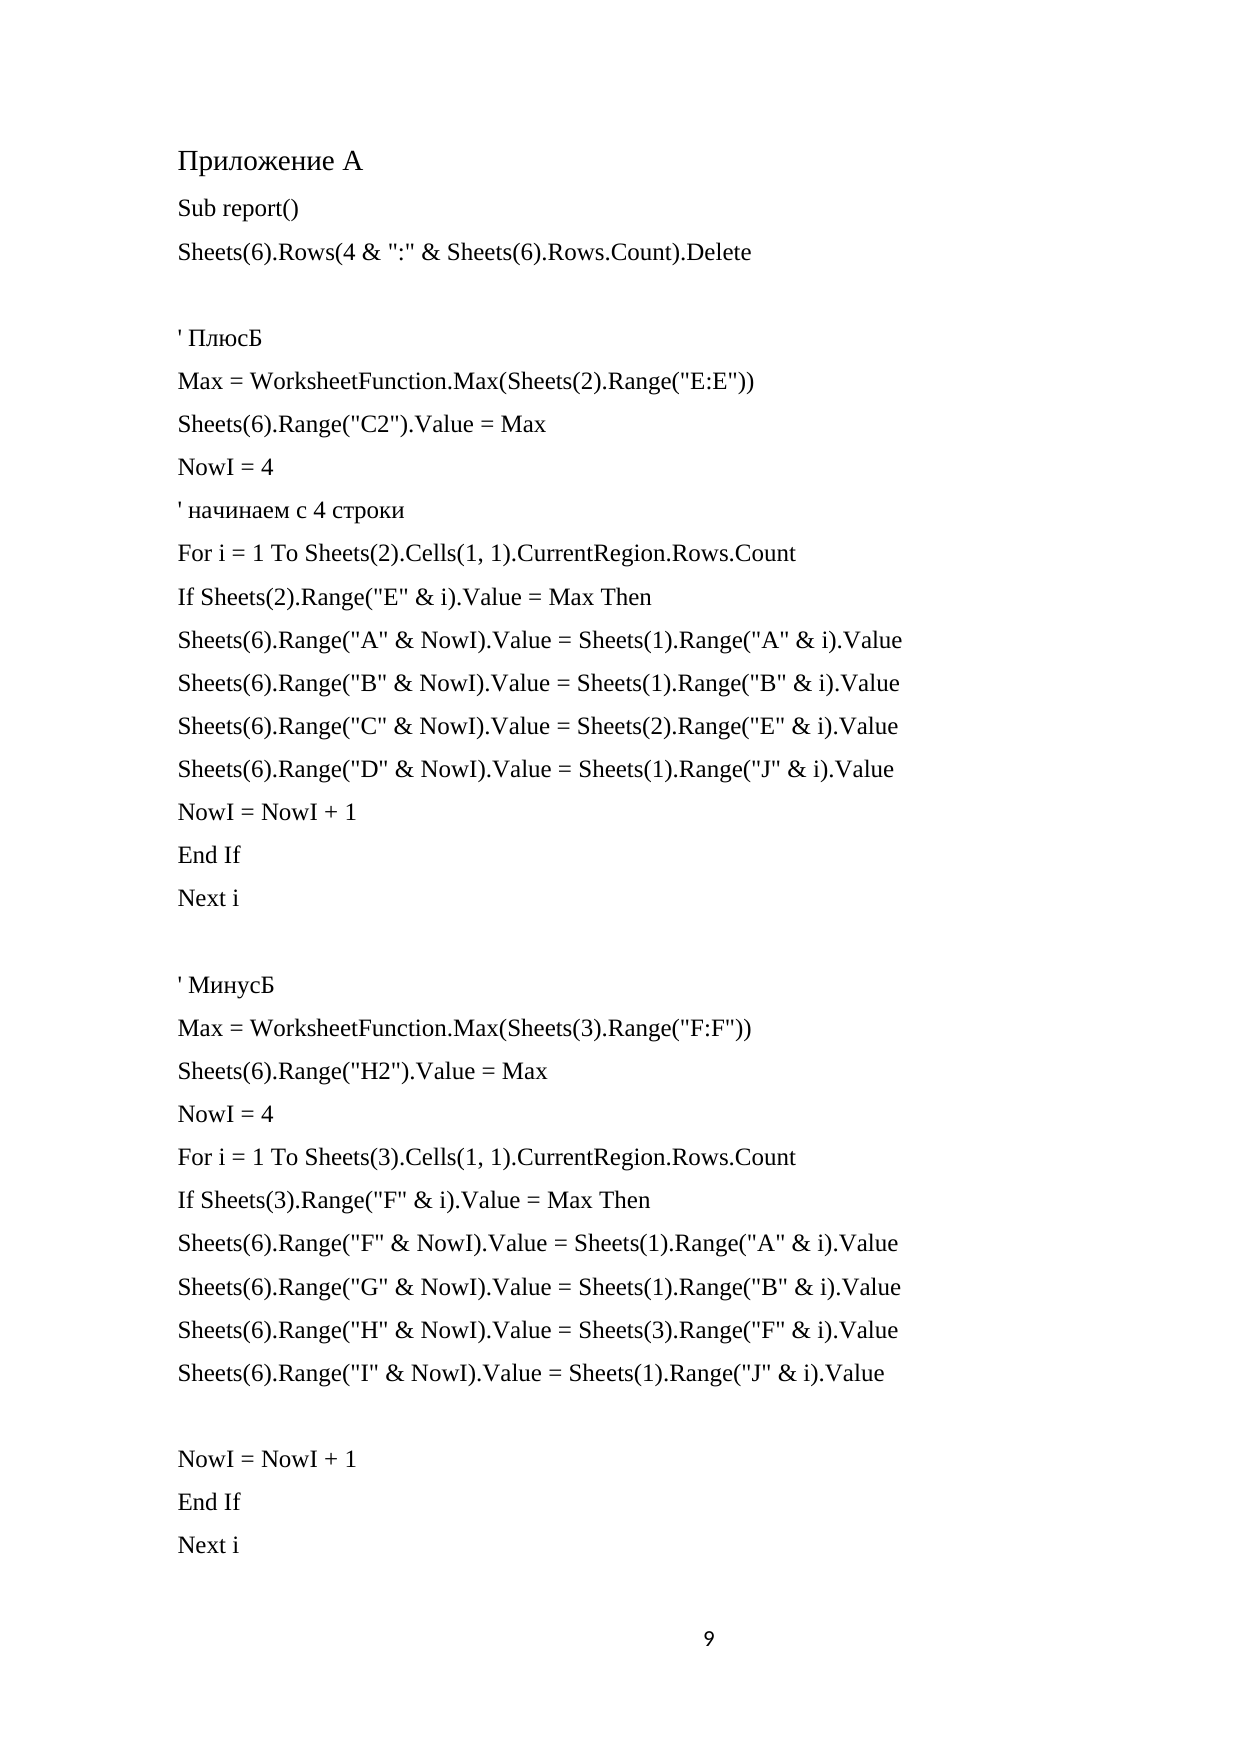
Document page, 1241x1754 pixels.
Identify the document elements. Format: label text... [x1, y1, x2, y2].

text Next i [177, 883, 1152, 912]
text NowI = 4 [177, 1099, 1152, 1128]
text Max = WorksheetFunction.Max(Sheets(3).Range("F:F")) [177, 1013, 1152, 1042]
text Sheets(6).Range("D" & NowI).Value = Sheets(1).Range("J" & i).Value [177, 754, 1152, 783]
text Next i [177, 1530, 1152, 1559]
text For i = 1 To Sheets(3).Cells(1, 1).CurrentRegion.Rows.Count [177, 1142, 1152, 1171]
text NowI = 4 [177, 452, 1152, 481]
text If Sheets(2).Range("E" & i).Value = Max Then [177, 582, 1152, 610]
text Sheets(6).Range("A" & NowI).Value = Sheets(1).Range("A" & i).Value [177, 625, 1152, 653]
text End If [177, 840, 1152, 869]
text Sheets(6).Range("B" & NowI).Value = Sheets(1).Range("B" & i).Value [177, 668, 1152, 697]
text ' ПлюсБ [177, 323, 1152, 352]
text Sheets(6).Range("F" & NowI).Value = Sheets(1).Range("A" & i).Value [177, 1228, 1152, 1257]
text For i = 1 To Sheets(2).Cells(1, 1).CurrentRegion.Rows.Count [177, 538, 1152, 567]
text Sheets(6).Range("C" & NowI).Value = Sheets(2).Range("E" & i).Value [177, 711, 1152, 740]
text Max = WorksheetFunction.Max(Sheets(2).Range("E:E")) [177, 366, 1152, 395]
text End If [177, 1487, 1152, 1516]
text If Sheets(3).Range("F" & i).Value = Max Then [177, 1185, 1152, 1214]
text NowI = NowI + 1 [177, 1444, 1152, 1473]
text Sheets(6).Range("H2").Value = Max [177, 1056, 1152, 1085]
text Sheets(6).Range("C2").Value = Max [177, 409, 1152, 438]
text Sheets(6).Rows(4 & ":" & Sheets(6).Rows.Count).Delete [177, 237, 1152, 265]
text ' МинусБ [177, 970, 1152, 998]
subtitle Приложение А [177, 143, 1152, 177]
text ' начинаем с 4 строки [177, 495, 1152, 524]
text Sheets(6).Range("G" & NowI).Value = Sheets(1).Range("B" & i).Value [177, 1272, 1152, 1300]
text Sub report() [177, 193, 1152, 222]
text Sheets(6).Range("I" & NowI).Value = Sheets(1).Range("J" & i).Value [177, 1358, 1152, 1387]
text NowI = NowI + 1 [177, 797, 1152, 826]
text Sheets(6).Range("H" & NowI).Value = Sheets(3).Range("F" & i).Value [177, 1315, 1152, 1343]
